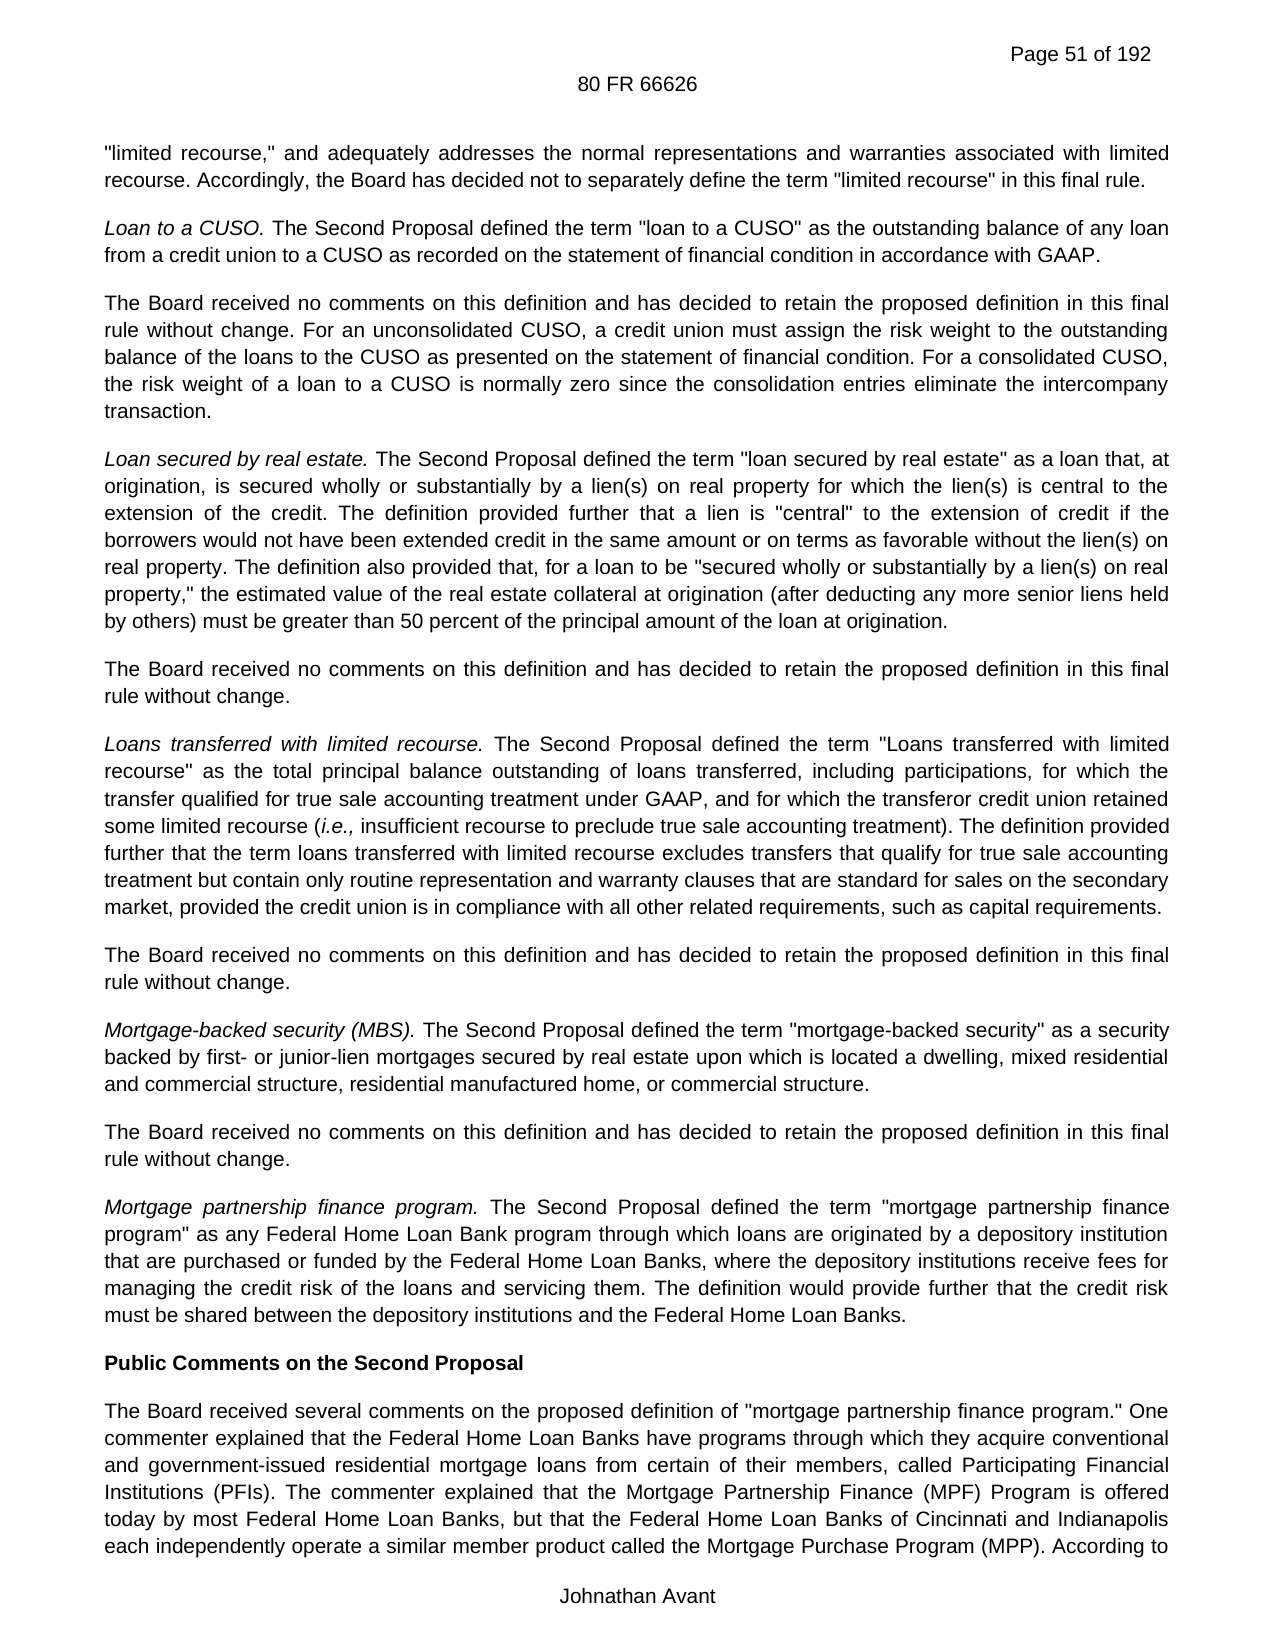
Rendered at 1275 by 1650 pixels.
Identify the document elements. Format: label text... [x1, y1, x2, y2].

text The Board received no comments on this definition and has decided to retain the proposed definition in this final rule without change. [104, 939, 1171, 994]
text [104, 1396, 1171, 1558]
text Public Comments on the Second Proposal [104, 1348, 1171, 1375]
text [104, 137, 1171, 192]
text The Board received no comments on this definition and has decided to retain the proposed definition in this final rule without change. [104, 1117, 1171, 1171]
text The Board received no comments on this definition and has decided to retain the proposed definition in this final rule without change. [104, 654, 1171, 708]
text Mortgage partnership finance program. The Second Proposal defined the term "mortgage partnership finance program" as any Federal Home Loan Bank program through which loans are originated by a depository institution that are purchased or funded by the Federal Home Loan Banks, where the depository institutions receive fees for managing the credit risk of the loans and servicing them. The definition would provide further that the credit risk must be shared between the depository institutions and the Federal Home Loan Banks. [104, 1192, 1171, 1327]
text Loan secured by real estate. The Second Proposal defined the term "loan secured by real estate" as a loan that, at origination, is secured wholly or substantially by a lien(s) on real property for which the lien(s) is central to the extension of the credit. The definition provided further that a lien is "central" to the extension of credit if the borrowers would not have been extended credit in the same amount or on terms as favorable without the lien(s) on real property. The definition also provided that, for a loan to be "secured wholly or substantially by a lien(s) on real property," the estimated value of the real estate collateral at origination (after deducting any more senior liens held by others) must be greater than 50 percent of the principal amount of the loan at origination. [104, 444, 1171, 633]
text Loans transferred with limited recourse. The Second Proposal defined the term "Loans transferred with limited recourse" as the total principal balance outstanding of loans transferred, including participations, for which the transfer qualified for true sale accounting treatment under GAAP, and for which the transferor credit union retained some limited recourse (i.e., insufficient recourse to preclude true sale accounting treatment). The definition provided further that the term loans transferred with limited recourse excludes transfers that qualify for true sale accounting treatment but contain only routine representation and warranty clauses that are standard for sales on the secondary market, provided the credit union is in compliance with all other related requirements, such as capital requirements. [104, 729, 1171, 919]
text The Board received no comments on this definition and has decided to retain the proposed definition in this final rule without change. For an unconsolidated CUSO, a credit union must assign the risk weight to the outstanding balance of the loans to the CUSO as presented on the statement of financial condition. For a consolidated CUSO, the risk weight of a loan to a CUSO is normally zero since the consolidation entries eliminate the intercompany transaction. [104, 287, 1171, 423]
text Mortgage-backed security (MBS). The Second Proposal defined the term "mortgage-backed security" as a security backed by first- or junior-lien mortgages secured by real estate upon which is located a dwelling, mixed residential and commercial structure, residential manufactured home, or commercial structure. [104, 1014, 1171, 1096]
text Loan to a CUSO. The Second Proposal defined the term "loan to a CUSO" as the outstanding balance of any loan from a credit union to a CUSO as recorded on the statement of financial condition in accordance with GAAP. [104, 212, 1171, 267]
